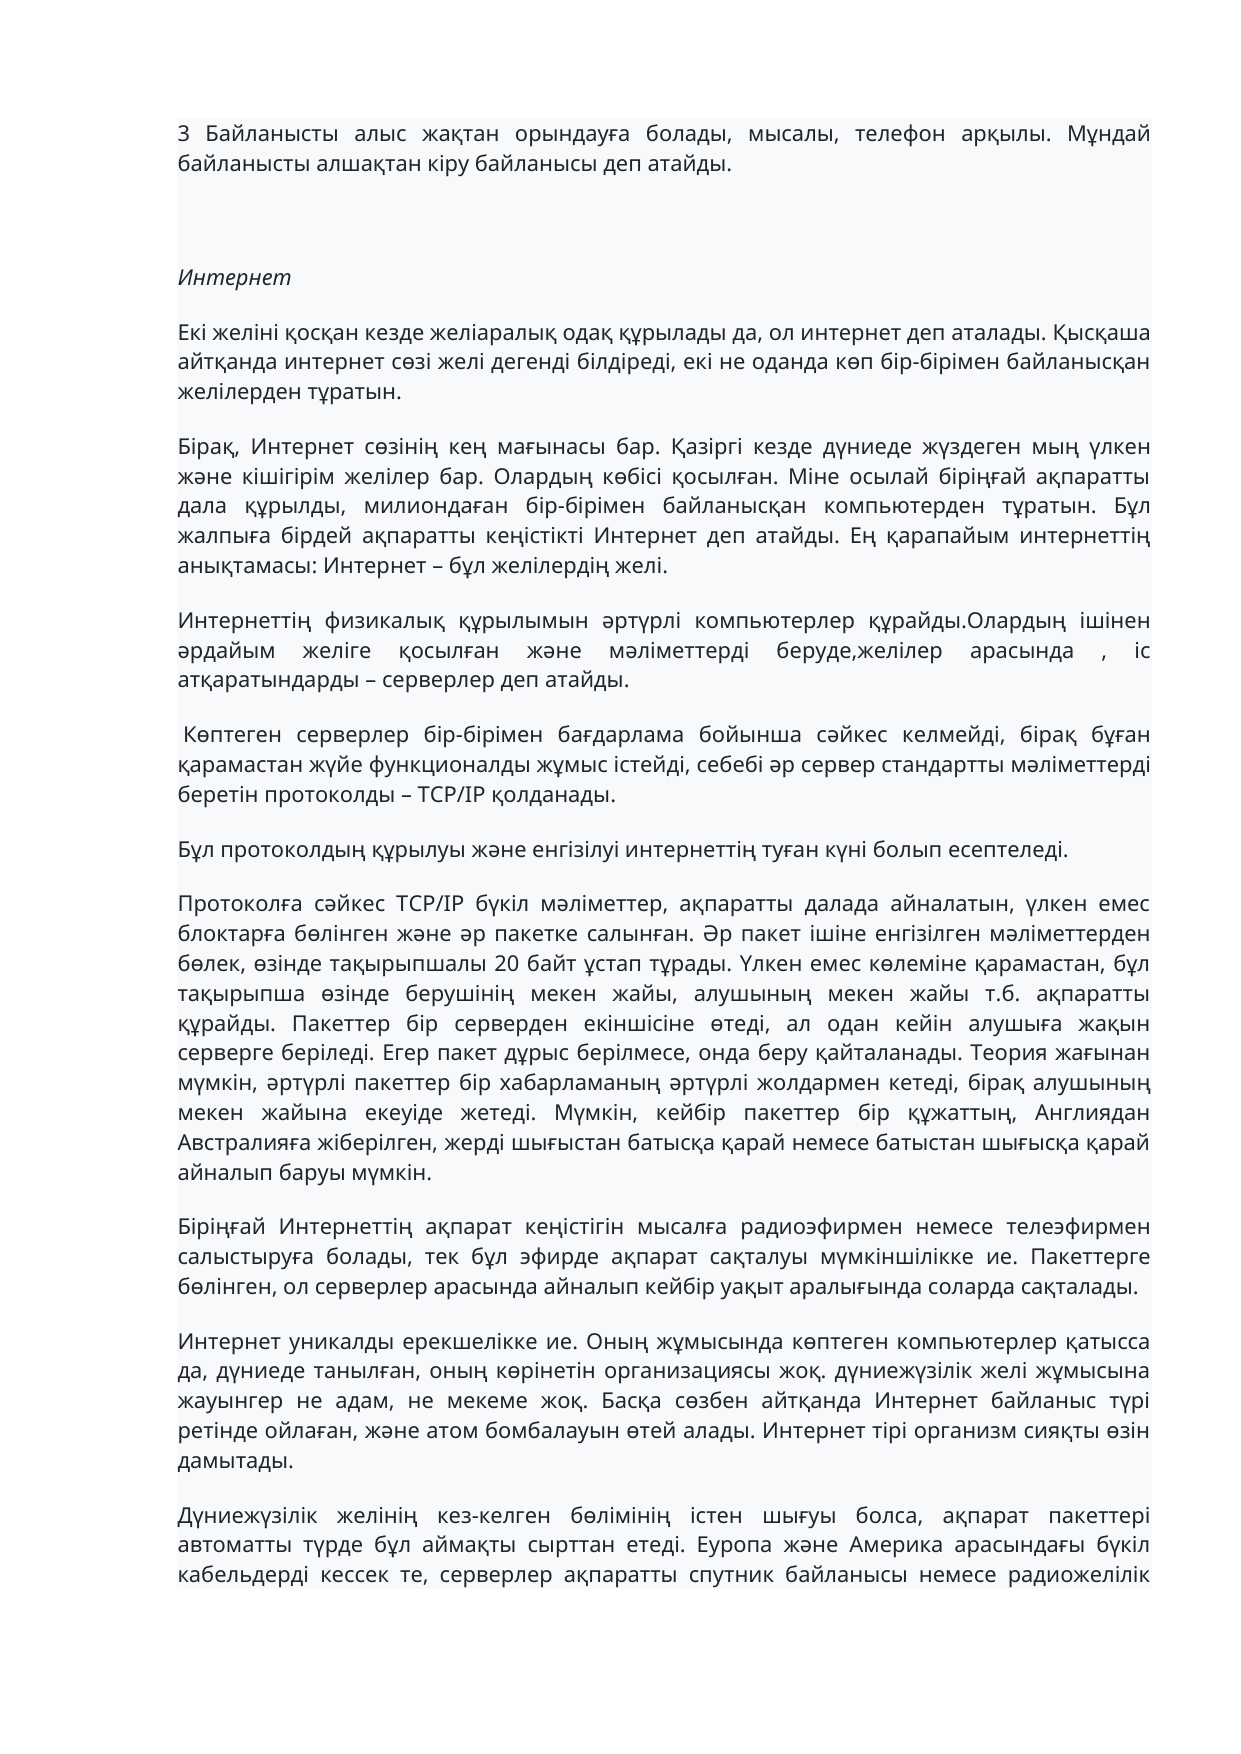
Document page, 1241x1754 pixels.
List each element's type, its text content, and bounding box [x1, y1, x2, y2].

text Біріңғай Интернеттің ақпарат кеңістігін мысалға радиоэфирмен немесе телеэфирмен салыстыруға болады, тек бұл эфирде ақпарат сақталуы мүмкіншілікке ие. Пакеттерге бөлінген, ол серверлер арасында айналып кейбір уақыт аралығында соларда сақталады. [177, 1211, 1152, 1301]
text Интернеттің физикалық құрылымын әртүрлі компьютерлер құрайды.Олардың ішінен әрдайым желіге қосылған және мәліметтерді беруде,желілер арасында , іс атқаратындарды – серверлер деп атайды. [177, 605, 1152, 694]
text Көптеген серверлер бір-бірімен бағдарлама бойынша сәйкес келмейді, бірақ бұған қарамастан жүйе функционалды жұмыс істейді, себебі әр сервер стандартты мәліметтерді беретін протоколды – ТСР/ІР қолданады. [177, 719, 1152, 809]
text Екі желіні қосқан кезде желіаралық одақ құрылады да, ол интернет деп аталады. Қысқаша айтқанда интернет сөзі желі дегенді білдіреді, екі не оданда көп бір-бірімен байланысқан желілерден тұратын. [177, 317, 1152, 406]
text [177, 1500, 1152, 1589]
text Интернет уникалды ерекшелікке ие. Оның жұмысында көптеген компьютерлер қатысса да, дүниеде танылған, оның көрінетін организациясы жоқ. дүниежүзілік желі жұмысына жауынгер не адам, не мекеме жоқ. Басқа сөзбен айтқанда Интернет байланыс түрі ретінде ойлаған, және атом бомбалауын өтей алады. Интернет тірі организм сияқты өзін дамытады. [177, 1326, 1152, 1475]
text Бұл протоколдың құрылуы және енгізілуі интернеттің туған күні болып есептеледі. [177, 834, 1152, 863]
text Бірақ, Интернет сөзінің кең мағынасы бар. Қазіргі кезде дүниеде жүздеген мың үлкен және кішігірім желілер бар. Олардың көбісі қосылған. Міне осылай біріңғай ақпаратты дала құрылды, милиондаған бір-бірімен байланысқан компьютерден тұратын. Бұл жалпыға бірдей ақпаратты кеңістікті Интернет деп атайды. Ең қарапайым интернеттің анықтамасы: Интернет – бұл желілердің желі. [177, 431, 1152, 580]
text Интернет [177, 262, 1152, 292]
text 3 Байланысты алыс жақтан орындауға болады, мысалы, телефон арқылы. Мұндай байланысты алшақтан кіру байланысы деп атайды. [177, 118, 1152, 178]
text Протоколға сәйкес ТСР/ІР бүкіл мәліметтер, ақпаратты далада айналатын, үлкен емес блоктарға бөлінген және әр пакетке салынған. Әр пакет ішіне енгізілген мәліметтерден бөлек, өзінде тақырыпшалы 20 байт ұстап тұрады. Үлкен емес көлеміне қарамастан, бұл тақырыпша өзінде берушінің мекен жайы, алушының мекен жайы т.б. ақпаратты құрайды. Пакеттер бір серверден екіншісіне өтеді, ал одан кейін алушыға жақын серверге беріледі. Егер пакет дұрыс берілмесе, онда беру қайталанады. Теория жағынан мүмкін, әртүрлі пакеттер бір хабарламаның әртүрлі жолдармен кетеді, бірақ алушының мекен жайына екеуіде жетеді. Мүмкін, кейбір пакеттер бір құжаттың, Англиядан Австралияға жіберілген, жерді шығыстан батысқа қарай немесе батыстан шығысқа қарай айналып баруы мүмкін. [177, 888, 1152, 1186]
